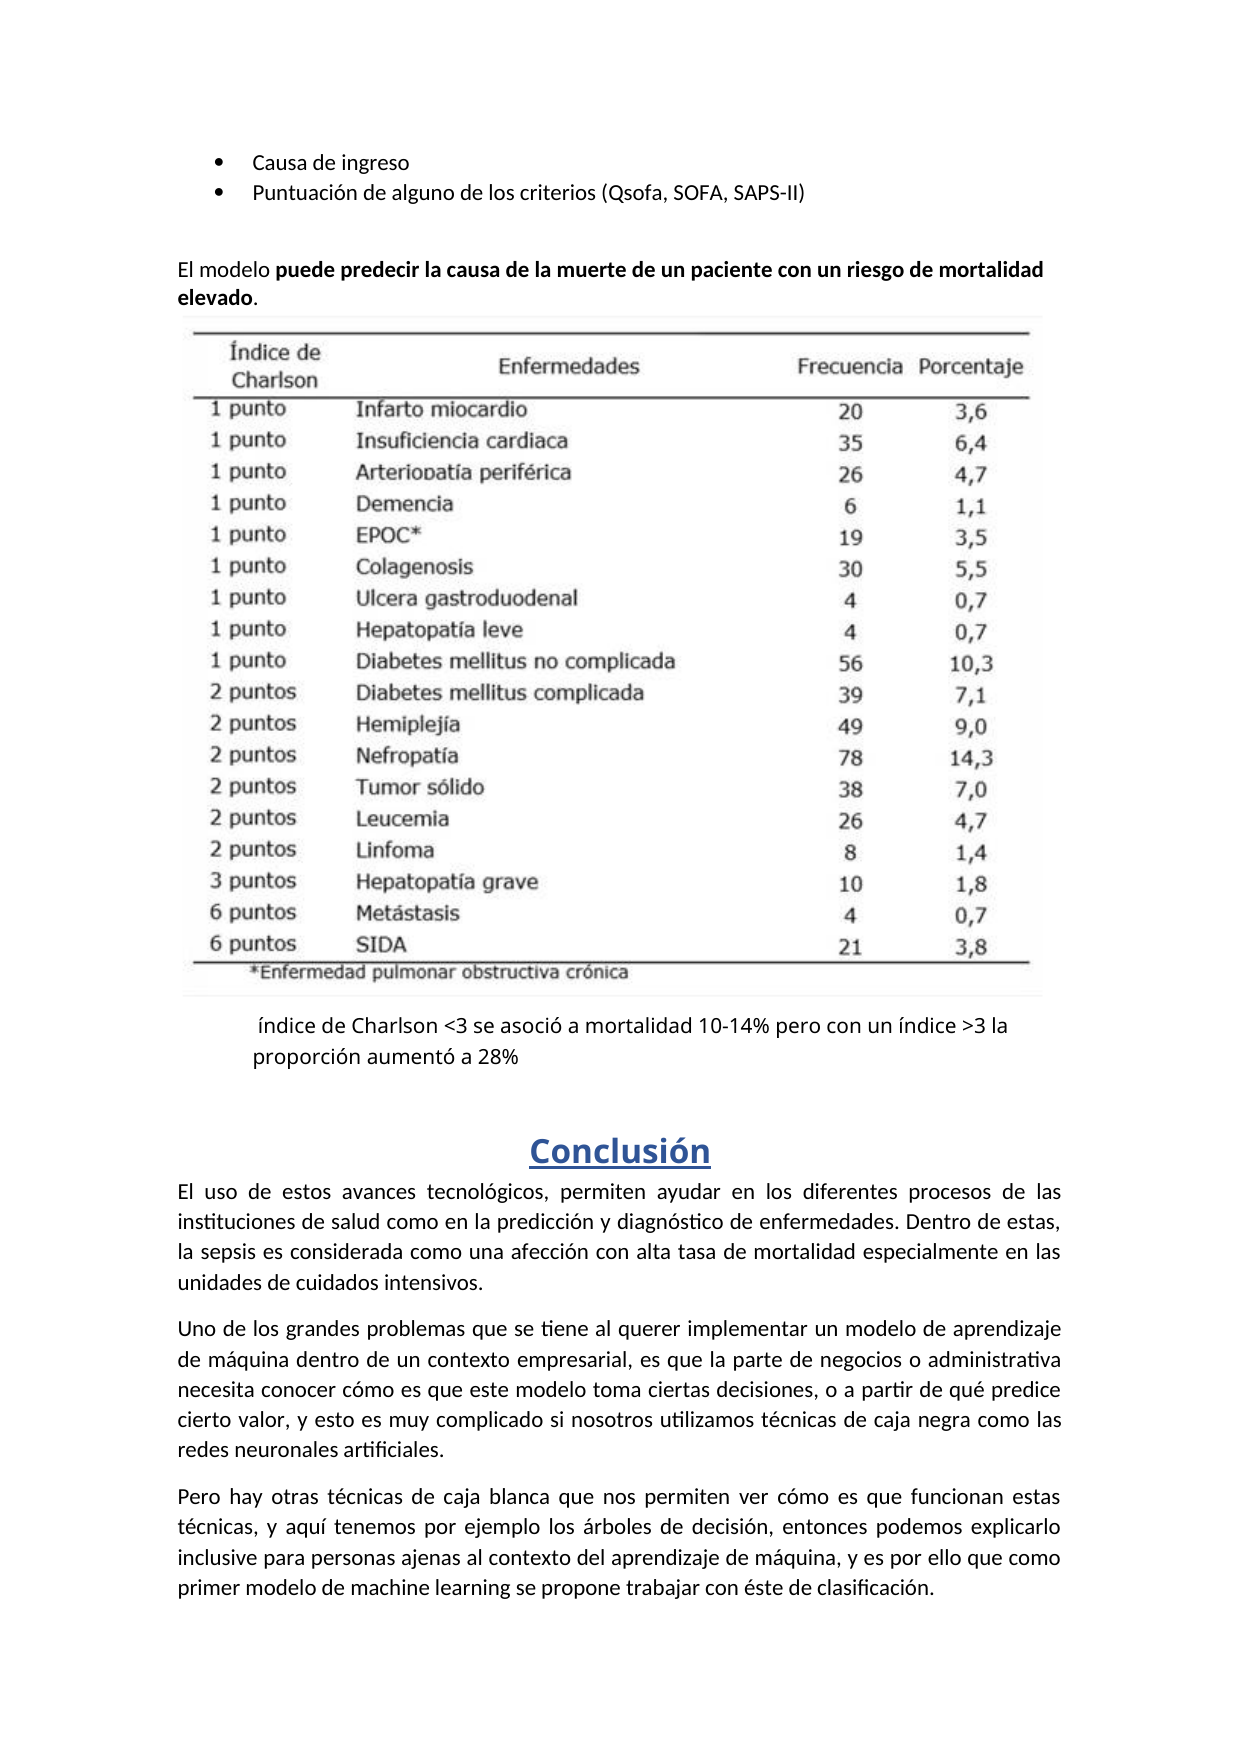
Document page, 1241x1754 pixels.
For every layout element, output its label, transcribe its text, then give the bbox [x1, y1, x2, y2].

list índice de Charlson <3 se asoció a mortalidad 10-14% pero con un índice >3 la proporción aumentó a 28% [252, 1012, 1063, 1071]
list Puntuación de alguno de los criterios (Qsofa, SOFA, SAPS-II) [215, 178, 1063, 206]
text El modelo puede predecir la causa de la muerte de un paciente con un riesgo de mortalidad elevado. [177, 255, 1063, 311]
picture [177, 311, 1063, 1012]
text Pero hay otras técnicas de caja blanca que nos permiten ver cómo es que funcionan estas técnicas, y aquí tenemos por ejemplo los árboles de decisión, entonces podemos explicarlo inclusive para personas ajenas al contexto del aprendizaje de máquina, y es por ello que como primer modelo de machine learning se propone trabajar con éste de clasificación. [177, 1482, 1063, 1601]
subtitle Conclusión [177, 1128, 1063, 1173]
list Causa de ingreso [215, 148, 1063, 176]
text El uso de estos avances tecnológicos, permiten ayudar en los diferentes procesos de las instituciones de salud como en la predicción y diagnóstico de enfermedades. Dentro de estas, la sepsis es considerada como una afección con alta tasa de mortalidad especialmente en las unidades de cuidados intensivos. [177, 1177, 1063, 1296]
text Uno de los grandes problemas que se tiene al querer implementar un modelo de aprendizaje de máquina dentro de un contexto empresarial, es que la parte de negocios o administrativa necesita conocer cómo es que este modelo toma ciertas decisiones, o a partir de qué predice cierto valor, y esto es muy complicado si nosotros utilizamos técnicas de caja negra como las redes neuronales artificiales. [177, 1314, 1063, 1463]
